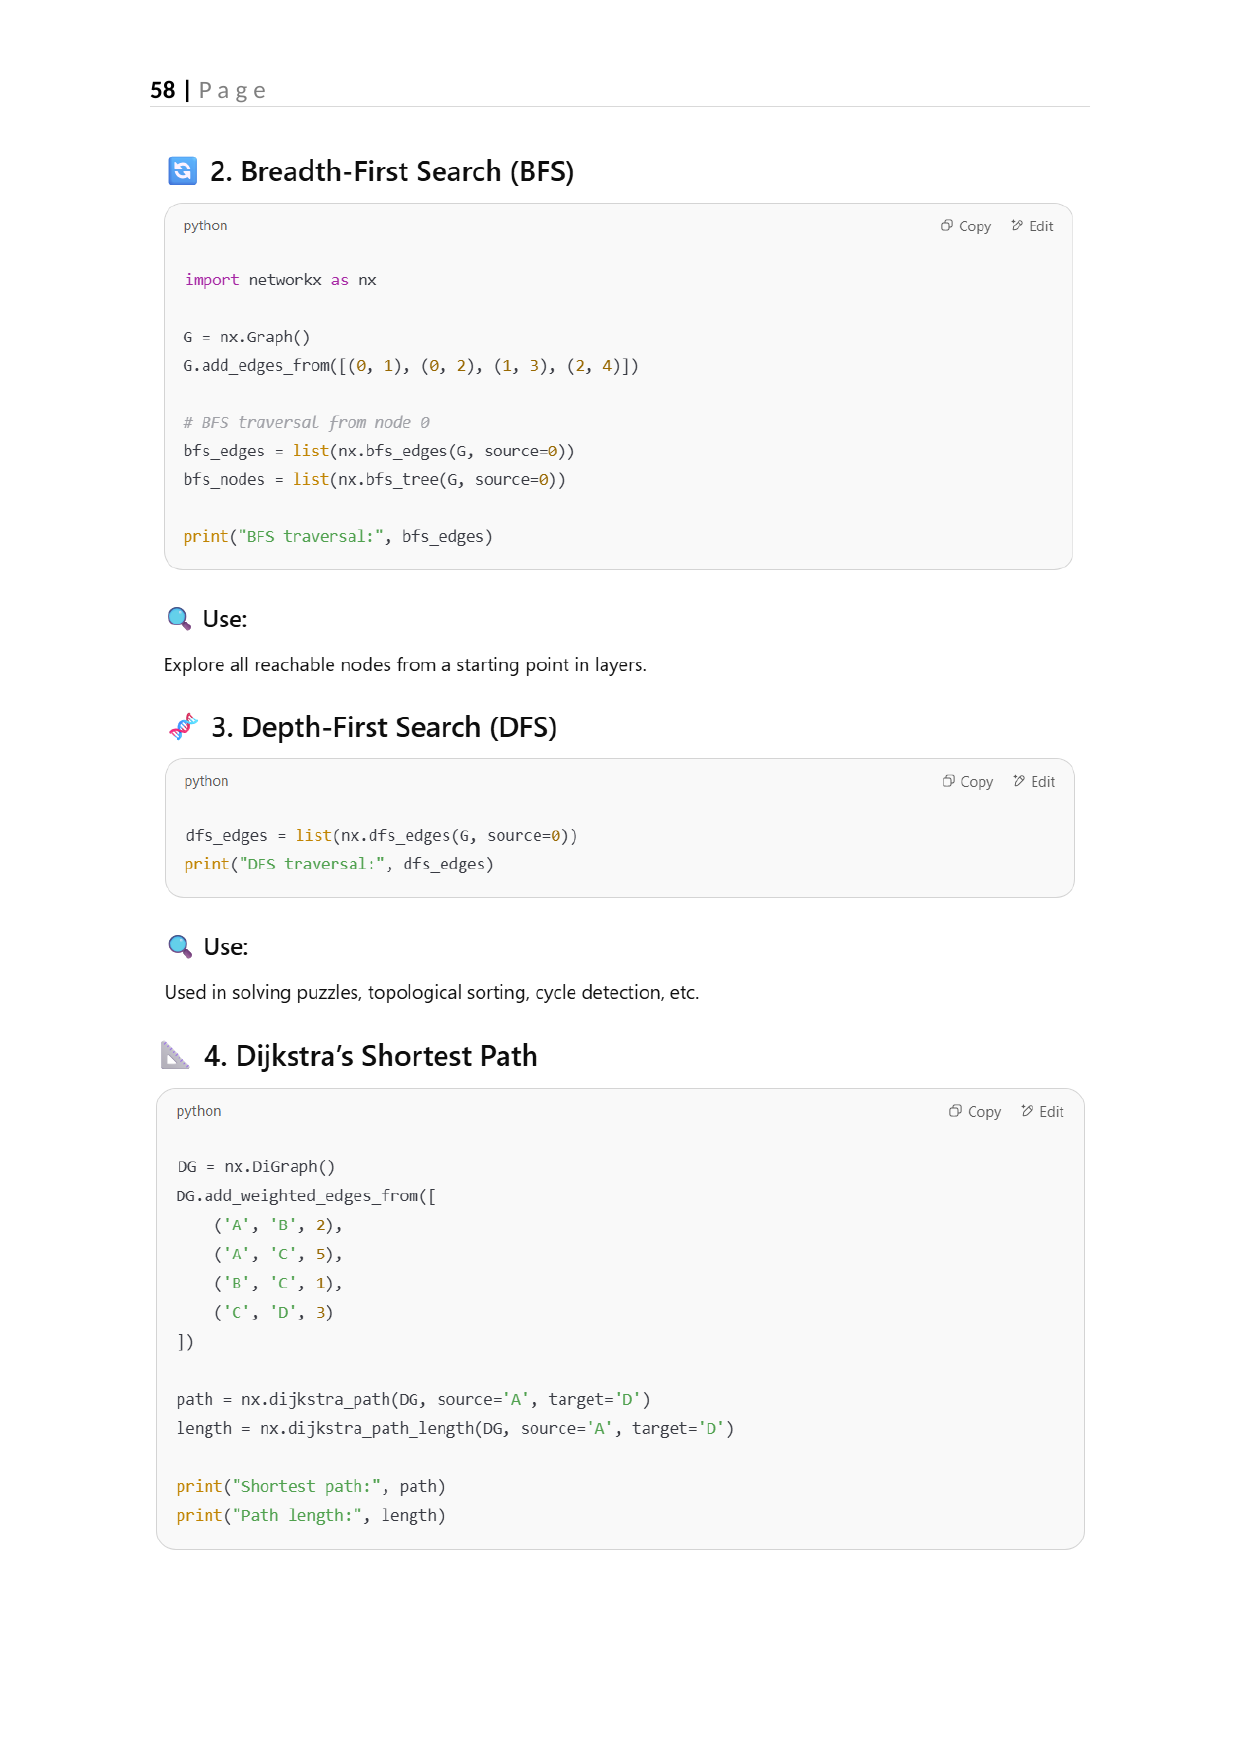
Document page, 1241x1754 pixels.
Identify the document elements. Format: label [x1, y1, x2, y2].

picture [150, 150, 1091, 682]
picture [150, 700, 1091, 1018]
picture [150, 1036, 1091, 1571]
